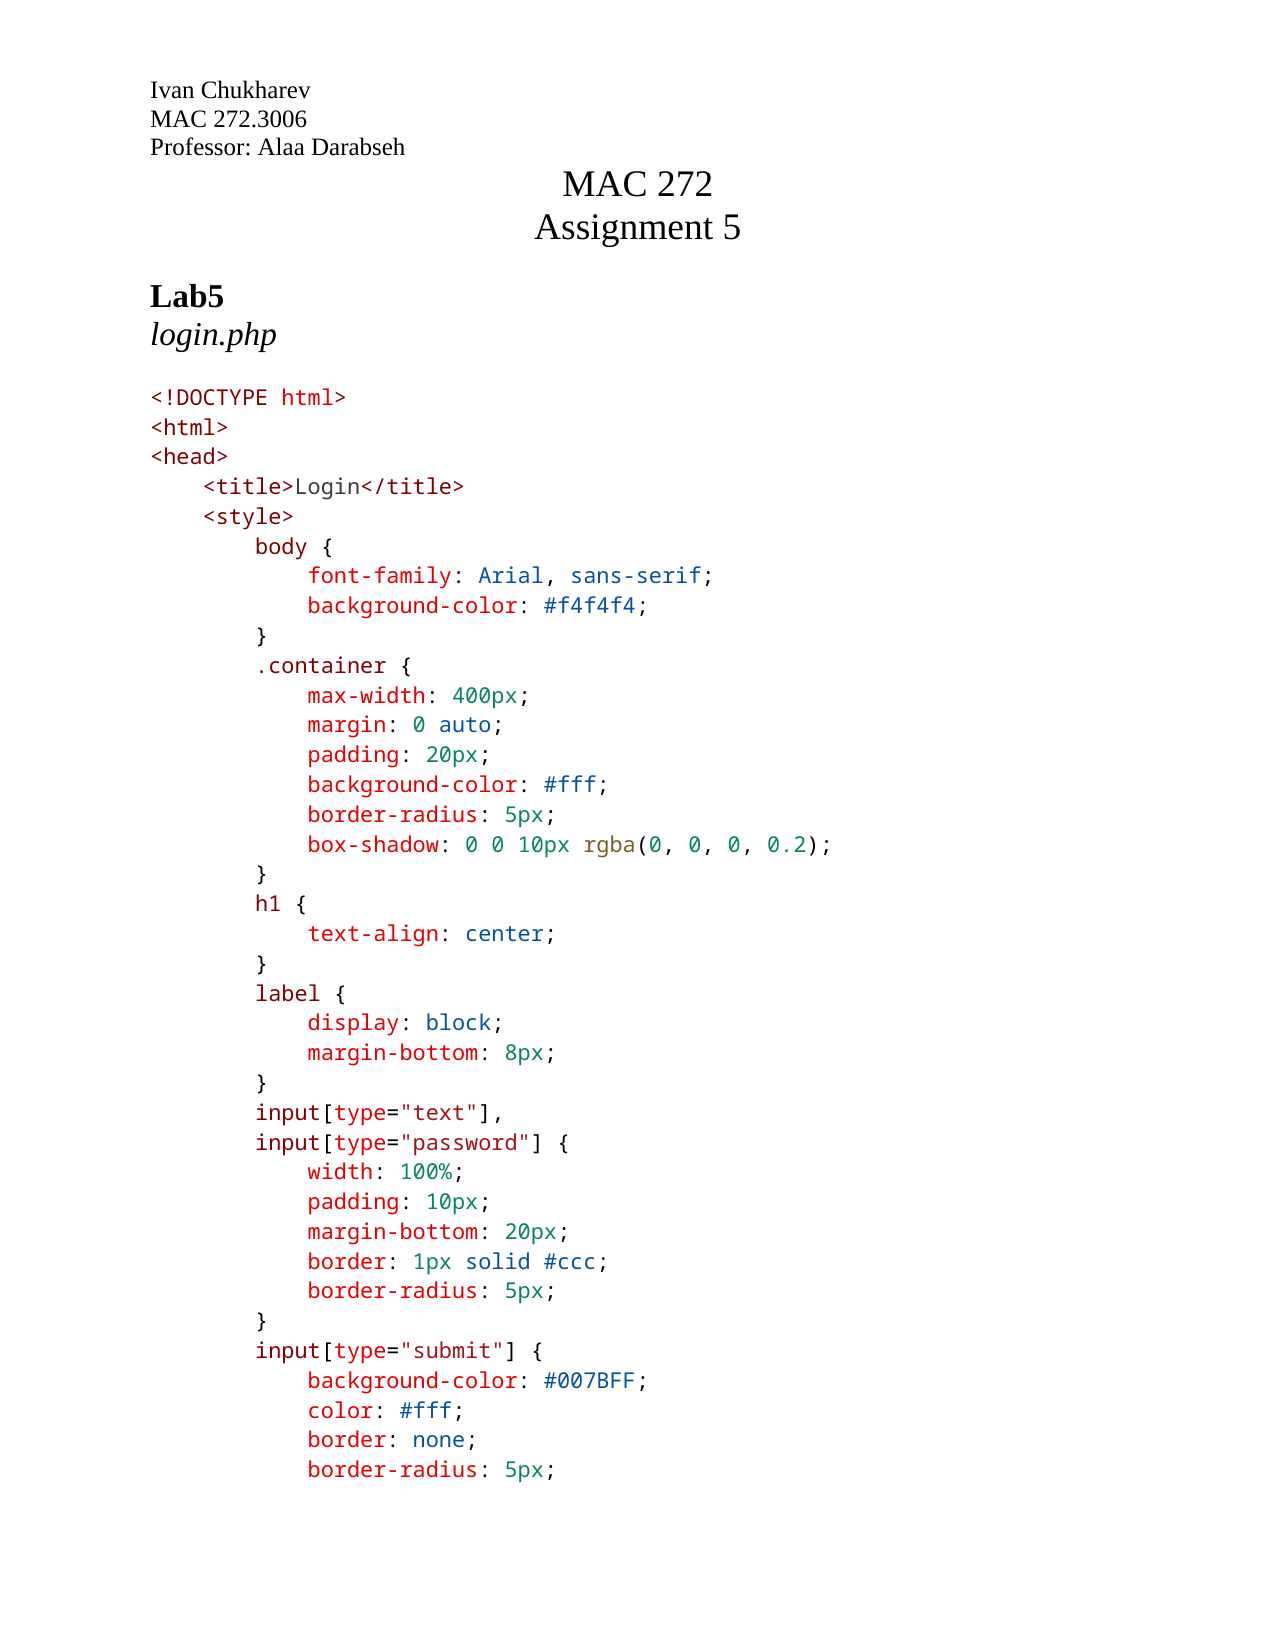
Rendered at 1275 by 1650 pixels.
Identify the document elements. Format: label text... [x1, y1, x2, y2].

text margin-bottom: 8px; [150, 1037, 1125, 1067]
text } [150, 1305, 1125, 1335]
text input[type="password"] { [150, 1126, 1125, 1156]
text h1 { [150, 888, 1125, 918]
text text-align: center; [150, 918, 1125, 948]
text label { [150, 977, 1125, 1007]
text margin: 0 auto; [150, 709, 1125, 739]
text .container { [150, 650, 1125, 679]
text width: 100%; [150, 1156, 1125, 1186]
text margin-bottom: 20px; [150, 1216, 1125, 1246]
text <html> [150, 411, 1125, 441]
text padding: 10px; [150, 1186, 1125, 1216]
text box-shadow: 0 0 10px rgba(0, 0, 0, 0.2); [150, 828, 1125, 858]
text max-width: 400px; [150, 679, 1125, 709]
text } [150, 858, 1125, 888]
text border: none; [150, 1424, 1125, 1454]
text display: block; [150, 1007, 1125, 1037]
text background-color: #007BFF; [150, 1365, 1125, 1394]
text color: #fff; [150, 1394, 1125, 1424]
text background-color: #f4f4f4; [150, 590, 1125, 620]
text <title>Login</title> [150, 471, 1125, 501]
text login.php [150, 314, 1125, 353]
text Lab5 [150, 276, 1125, 314]
text } [150, 1067, 1125, 1097]
text <head> [150, 441, 1125, 471]
text <style> [150, 501, 1125, 531]
text font-family: Arial, sans-serif; [150, 560, 1125, 590]
text background-color: #fff; [150, 769, 1125, 799]
text MAC 272 [150, 161, 1125, 204]
text border-radius: 5px; [150, 1275, 1125, 1305]
text border-radius: 5px; [150, 1454, 1125, 1484]
text input[type="submit"] { [150, 1335, 1125, 1365]
text body { [150, 531, 1125, 560]
text border-radius: 5px; [150, 799, 1125, 828]
text } [150, 620, 1125, 650]
text border: 1px solid #ccc; [150, 1246, 1125, 1275]
text <!DOCTYPE html> [150, 382, 1125, 411]
text input[type="text"], [150, 1097, 1125, 1126]
text } [150, 948, 1125, 977]
text Assignment 5 [150, 204, 1125, 247]
text padding: 20px; [150, 739, 1125, 769]
